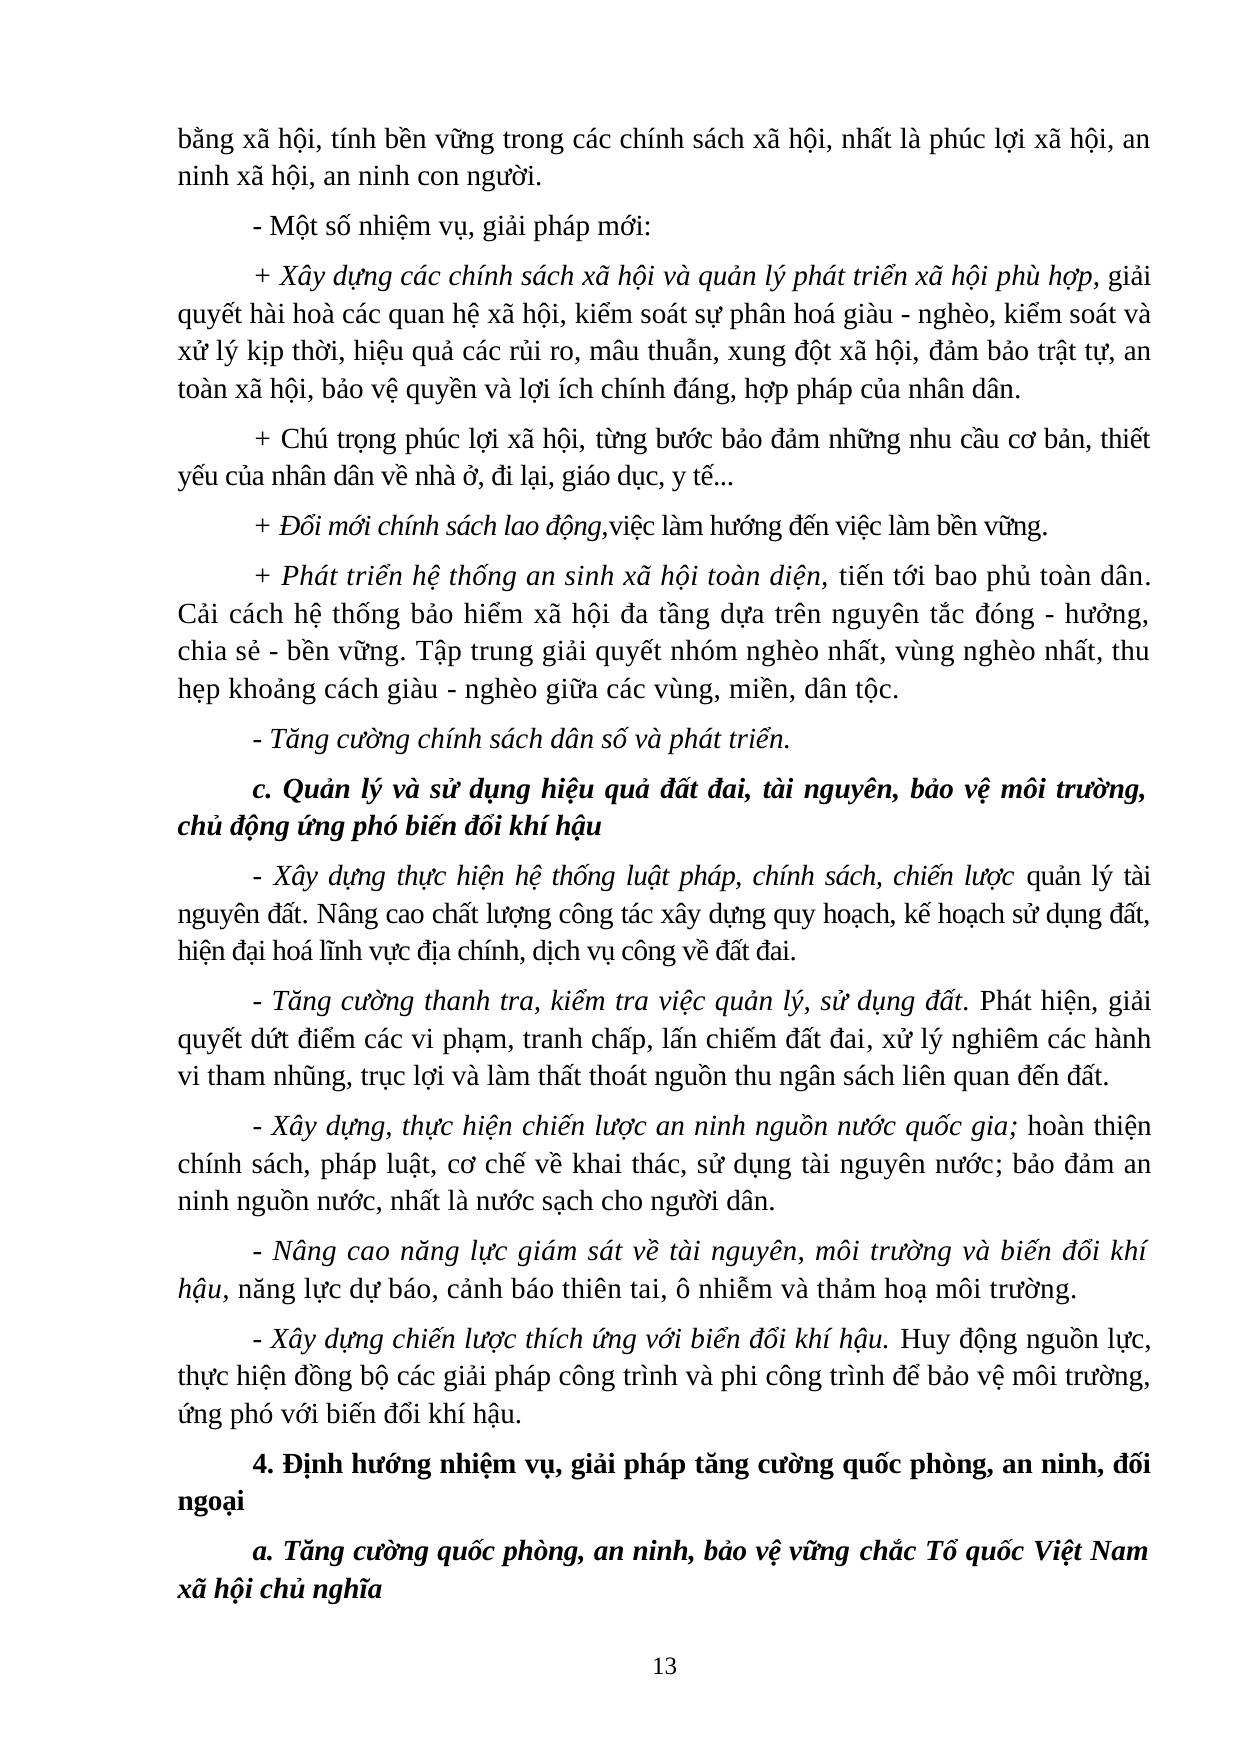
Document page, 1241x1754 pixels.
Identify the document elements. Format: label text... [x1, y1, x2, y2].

text - Tăng cường chính sách dân số và phát triển. [177, 718, 1152, 756]
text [177, 118, 1152, 193]
text c. Quản lý và sử dụng hiệu quả đất đai, tài nguyên, bảo vệ môi trường, chủ động ứng phó biến đổi khí hậu [177, 768, 1152, 843]
text + Xây dựng các chính sách xã hội và quản lý phát triển xã hội phù hợp, giải quyết hài hoà các quan hệ xã hội, kiểm soát sự phân hoá giàu - nghèo, kiểm soát và xử lý kịp thời, hiệu quả các rủi ro, mâu thuẫn, xung đột xã hội, đảm bảo trật tự, an toàn xã hội, bảo vệ quyền và lợi ích chính đáng, hợp pháp của nhân dân. [177, 256, 1152, 406]
text - Xây dựng thực hiện hệ thống luật pháp, chính sách, chiến lược quản lý tài nguyên đất. Nâng cao chất lượng công tác xây dựng quy hoạch, kế hoạch sử dụng đất, hiện đại hoá lĩnh vực địa chính, dịch vụ công về đất đai. [177, 856, 1152, 968]
text - Xây dựng, thực hiện chiến lược an ninh nguồn nước quốc gia; hoàn thiện chính sách, pháp luật, cơ chế về khai thác, sử dụng tài nguyên nước; bảo đảm an ninh nguồn nước, nhất là nước sạch cho người dân. [177, 1106, 1152, 1218]
text - Nâng cao năng lực giám sát về tài nguyên, môi trường và biến đổi khí hậu, năng lực dự báo, cảnh báo thiên tai, ô nhiễm và thảm hoạ môi trường. [177, 1231, 1152, 1306]
text - Một số nhiệm vụ, giải pháp mới: [177, 206, 1152, 243]
text - Tăng cường thanh tra, kiểm tra việc quản lý, sử dụng đất. Phát hiện, giải quyết dứt điểm các vi phạm, tranh chấp, lấn chiếm đất đai, xử lý nghiêm các hành vi tham nhũng, trục lợi và làm thất thoát nguồn thu ngân sách liên quan đến đất. [177, 981, 1152, 1093]
text a. Tăng cường quốc phòng, an ninh, bảo vệ vững chắc Tổ quốc Việt Nam xã hội chủ nghĩa [177, 1531, 1152, 1606]
text + Đổi mới chính sách lao động,việc làm hướng đến việc làm bền vững. [177, 506, 1152, 543]
text + Phát triển hệ thống an sinh xã hội toàn diện, tiến tới bao phủ toàn dân. Cải cách hệ thống bảo hiểm xã hội đa tầng dựa trên nguyên tắc đóng - hưởng, chia sẻ - bền vững. Tập trung giải quyết nhóm nghèo nhất, vùng nghèo nhất, thu hẹp khoảng cách giàu - nghèo giữa các vùng, miền, dân tộc. [177, 556, 1152, 706]
text 4. Định hướng nhiệm vụ, giải pháp tăng cường quốc phòng, an ninh, đối ngoại [177, 1443, 1152, 1518]
text + Chú trọng phúc lợi xã hội, từng bước bảo đảm những nhu cầu cơ bản, thiết yếu của nhân dân về nhà ở, đi lại, giáo dục, y tế... [177, 418, 1152, 493]
text - Xây dựng chiến lược thích ứng với biển đổi khí hậu. Huy động nguồn lực, thực hiện đồng bộ các giải pháp công trình và phi công trình để bảo vệ môi trường, ứng phó với biến đổi khí hậu. [177, 1318, 1152, 1431]
